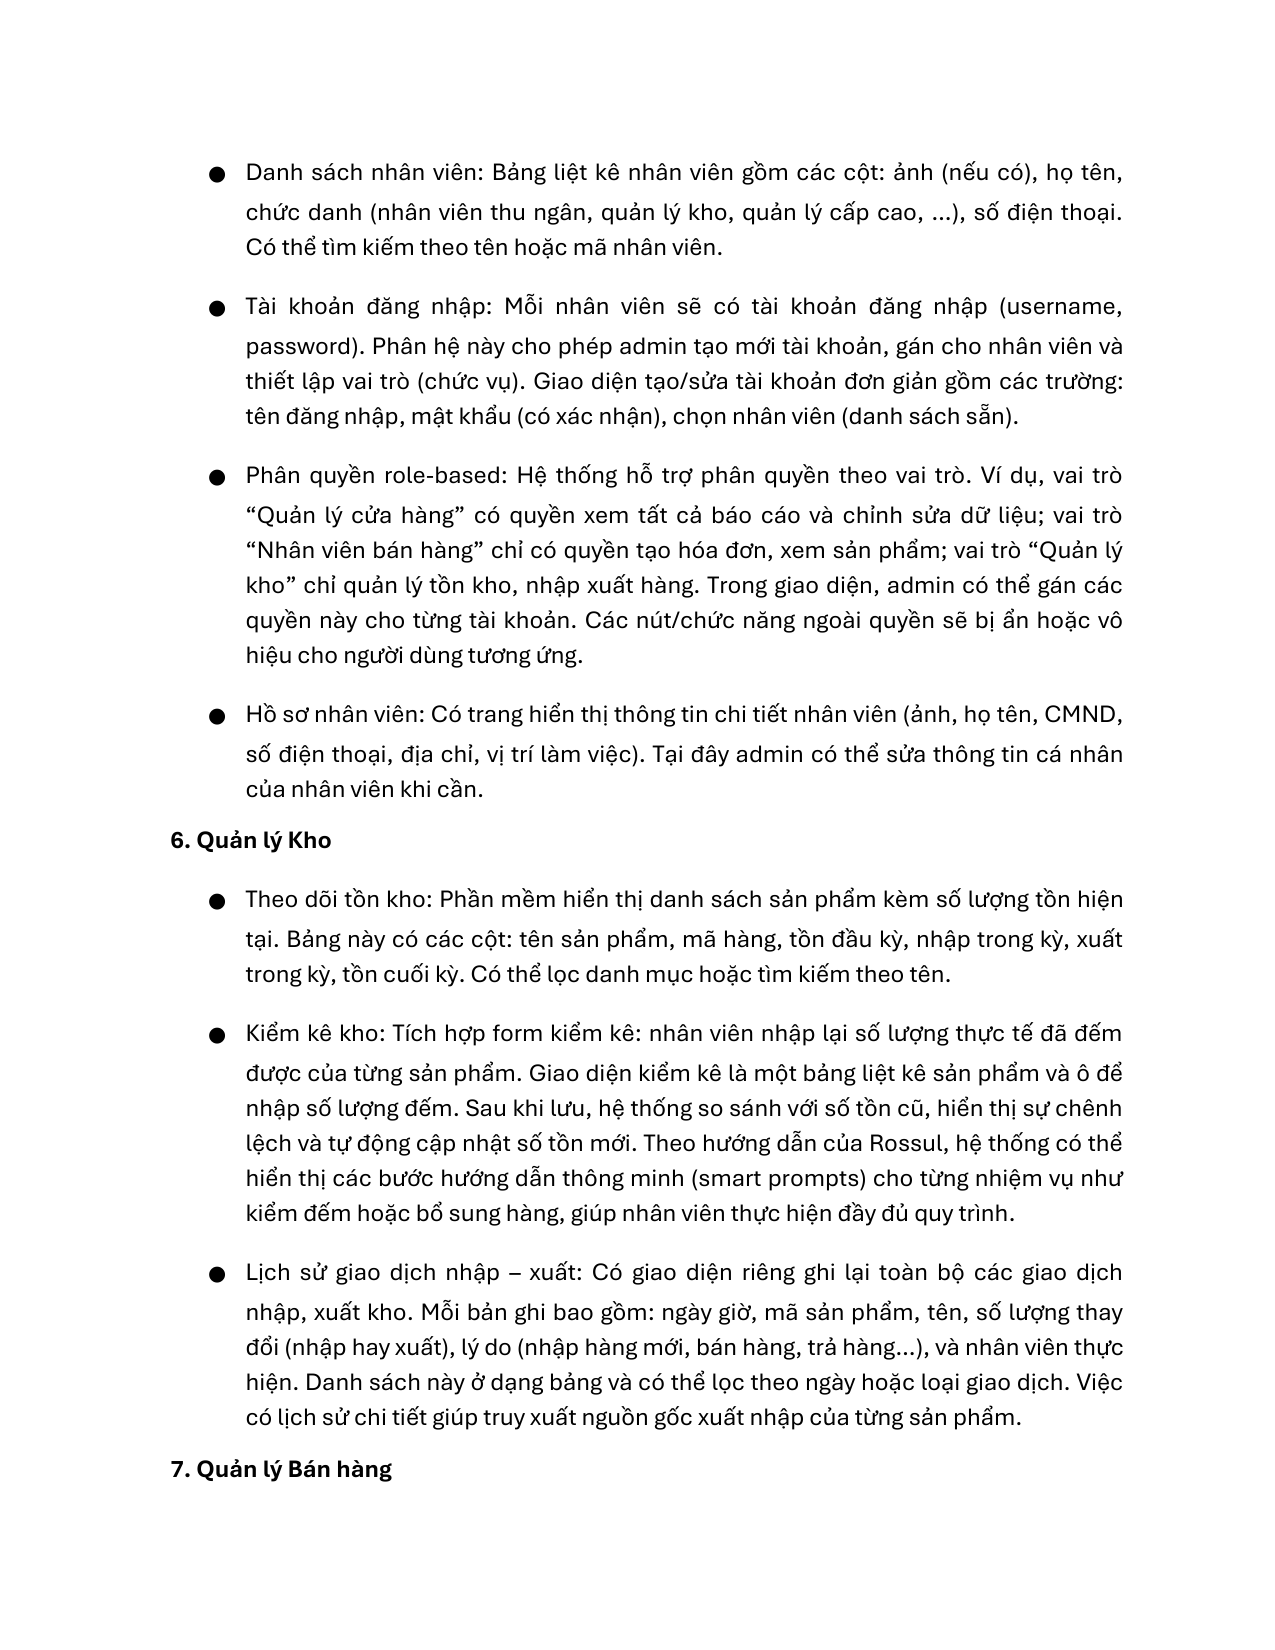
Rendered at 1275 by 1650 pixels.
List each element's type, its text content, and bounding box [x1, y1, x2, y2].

list Danh sách nhân viên: Bảng liệt kê nhân viên gồm các cột: ảnh (nếu có), họ tên, chức danh (nhân viên thu ngân, quản lý kho, quản lý cấp cao, …), số điện thoại. Có thể tìm kiếm theo tên hoặc mã nhân viên. [208, 150, 1125, 263]
list Kiểm kê kho: Tích hợp form kiểm kê: nhân viên nhập lại số lượng thực tế đã đếm được của từng sản phẩm. Giao diện kiểm kê là một bảng liệt kê sản phẩm và ô để nhập số lượng đếm. Sau khi lưu, hệ thống so sánh với số tồn cũ, hiển thị sự chênh lệch và tự động cập nhật số tồn mới. Theo hướng dẫn của Rossul, hệ thống có thể hiển thị các bước hướng dẫn thông minh (smart prompts) cho từng nhiệm vụ như kiểm đếm hoặc bổ sung hàng, giúp nhân viên thực hiện đầy đủ quy trình. [208, 1011, 1125, 1229]
text 6. Quản lý Kho [170, 825, 1125, 856]
text 7. Quản lý Bán hàng [170, 1454, 1125, 1484]
list Phân quyền role-based: Hệ thống hỗ trợ phân quyền theo vai trò. Ví dụ, vai trò “Quản lý cửa hàng” có quyền xem tất cả báo cáo và chỉnh sửa dữ liệu; vai trò “Nhân viên bán hàng” chỉ có quyền tạo hóa đơn, xem sản phẩm; vai trò “Quản lý kho” chỉ quản lý tồn kho, nhập xuất hàng. Trong giao diện, admin có thể gán các quyền này cho từng tài khoản. Các nút/chức năng ngoài quyền sẽ bị ẩn hoặc vô hiệu cho người dùng tương ứng. [208, 453, 1125, 670]
list Lịch sử giao dịch nhập – xuất: Có giao diện riêng ghi lại toàn bộ các giao dịch nhập, xuất kho. Mỗi bản ghi bao gồm: ngày giờ, mã sản phẩm, tên, số lượng thay đổi (nhập hay xuất), lý do (nhập hàng mới, bán hàng, trả hàng…), và nhân viên thực hiện. Danh sách này ở dạng bảng và có thể lọc theo ngày hoặc loại giao dịch. Việc có lịch sử chi tiết giúp truy xuất nguồn gốc xuất nhập của từng sản phẩm. [208, 1250, 1125, 1432]
list Hồ sơ nhân viên: Có trang hiển thị thông tin chi tiết nhân viên (ảnh, họ tên, CMND, số điện thoại, địa chỉ, vị trí làm việc). Tại đây admin có thể sửa thông tin cá nhân của nhân viên khi cần. [208, 692, 1125, 804]
list Tài khoản đăng nhập: Mỗi nhân viên sẽ có tài khoản đăng nhập (username, password). Phân hệ này cho phép admin tạo mới tài khoản, gán cho nhân viên và thiết lập vai trò (chức vụ). Giao diện tạo/sửa tài khoản đơn giản gồm các trường: tên đăng nhập, mật khẩu (có xác nhận), chọn nhân viên (danh sách sẵn). [208, 284, 1125, 432]
list Theo dõi tồn kho: Phần mềm hiển thị danh sách sản phẩm kèm số lượng tồn hiện tại. Bảng này có các cột: tên sản phẩm, mã hàng, tồn đầu kỳ, nhập trong kỳ, xuất trong kỳ, tồn cuối kỳ. Có thể lọc danh mục hoặc tìm kiếm theo tên. [208, 877, 1125, 990]
